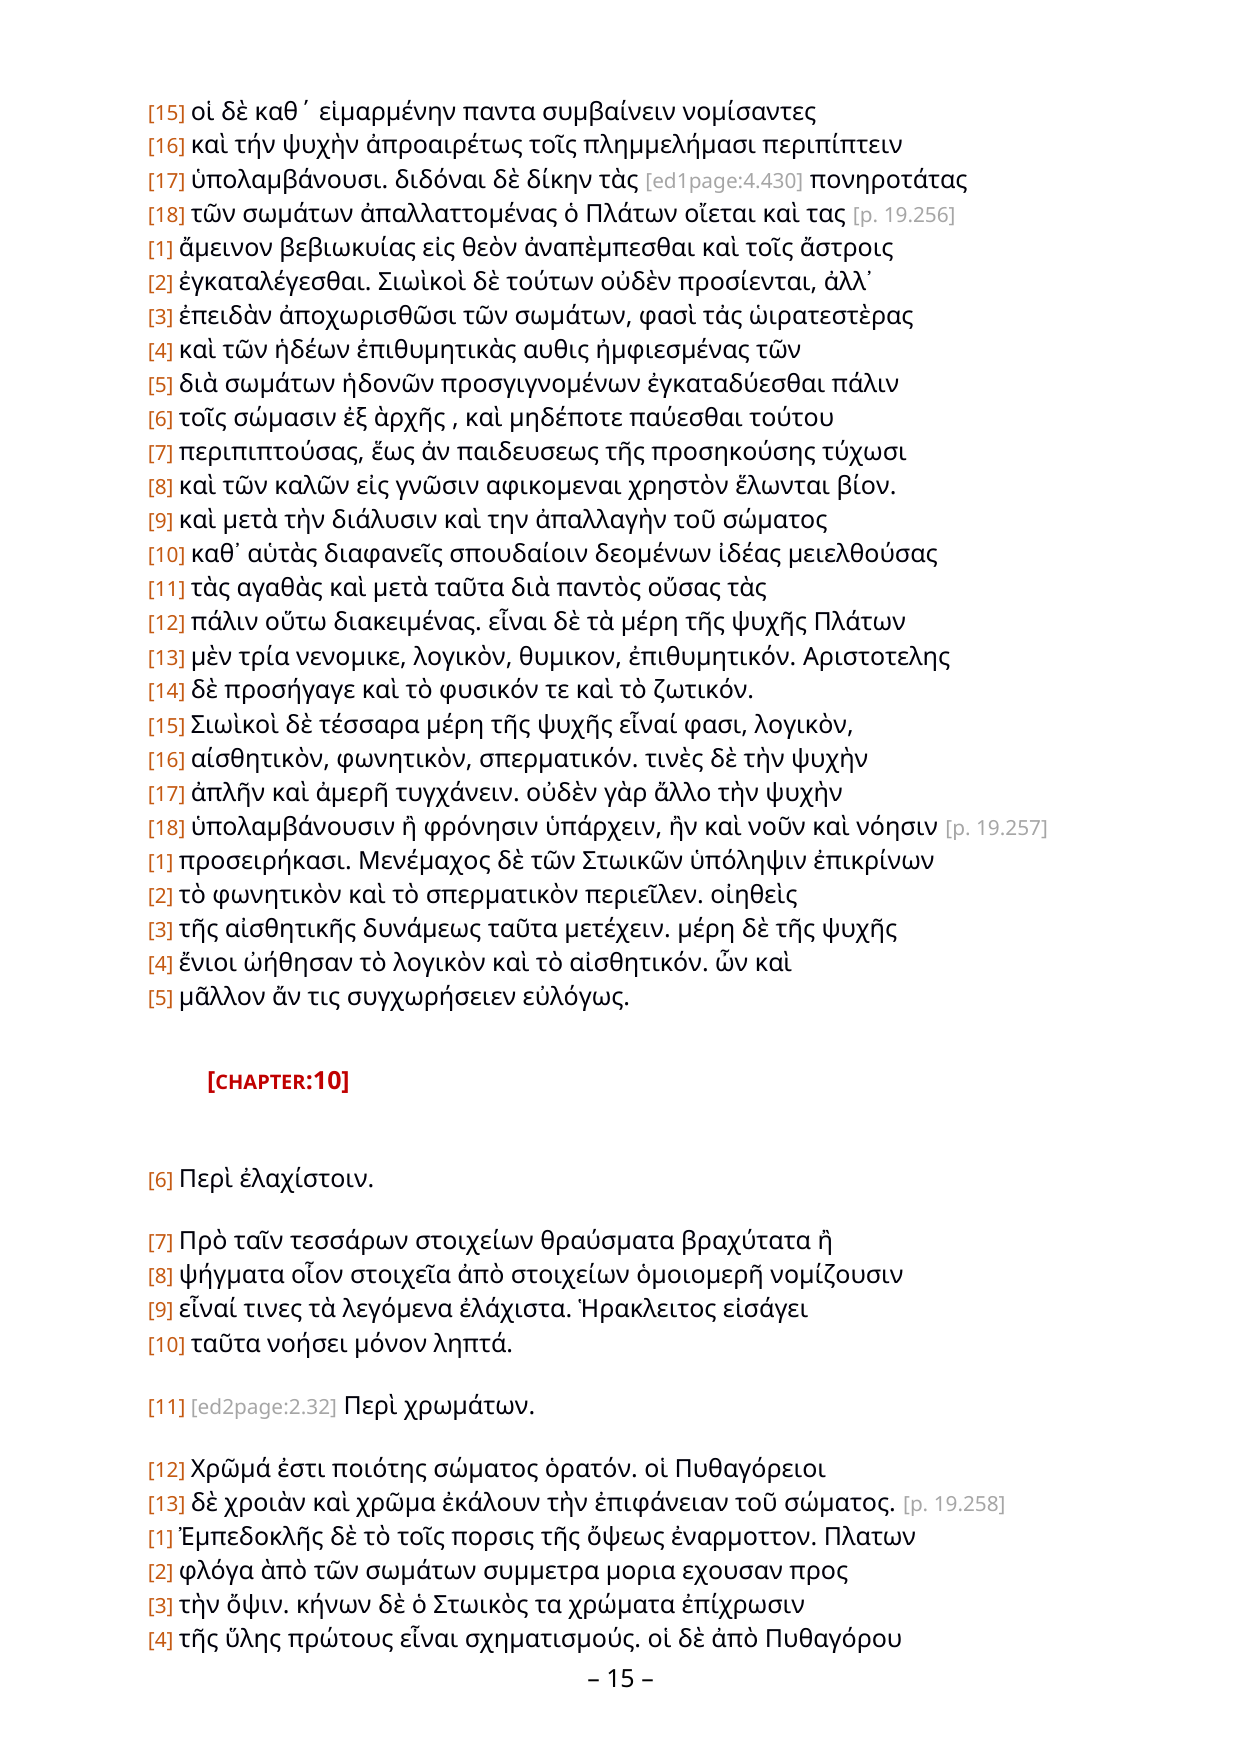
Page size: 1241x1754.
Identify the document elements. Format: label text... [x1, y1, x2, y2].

text [11] [ed2page:2.32] Περὶ χρωμάτων. [148, 1359, 1092, 1422]
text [148, 1422, 1092, 1654]
text [7] Πρὸ ταῖν τεσσάρων στοιχείων θραύσματα βραχύτατα ἢ [8] ψήγματα οἶον στοιχεῖα ἀπὸ στοιχείων ὁμοιομερῆ νομίζουσιν [9] εἶναί τινες τὰ λεγόμενα ἐλάχιστα. Ἡρακλειτος εἰσάγει [10] ταῦτα νοήσει μόνον ληπτά. [148, 1194, 1092, 1359]
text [148, 93, 1092, 1013]
subtitle [chapter:10] [207, 1063, 1092, 1097]
text [6] Περὶ ἐλαχίστοιν. [148, 1132, 1092, 1194]
